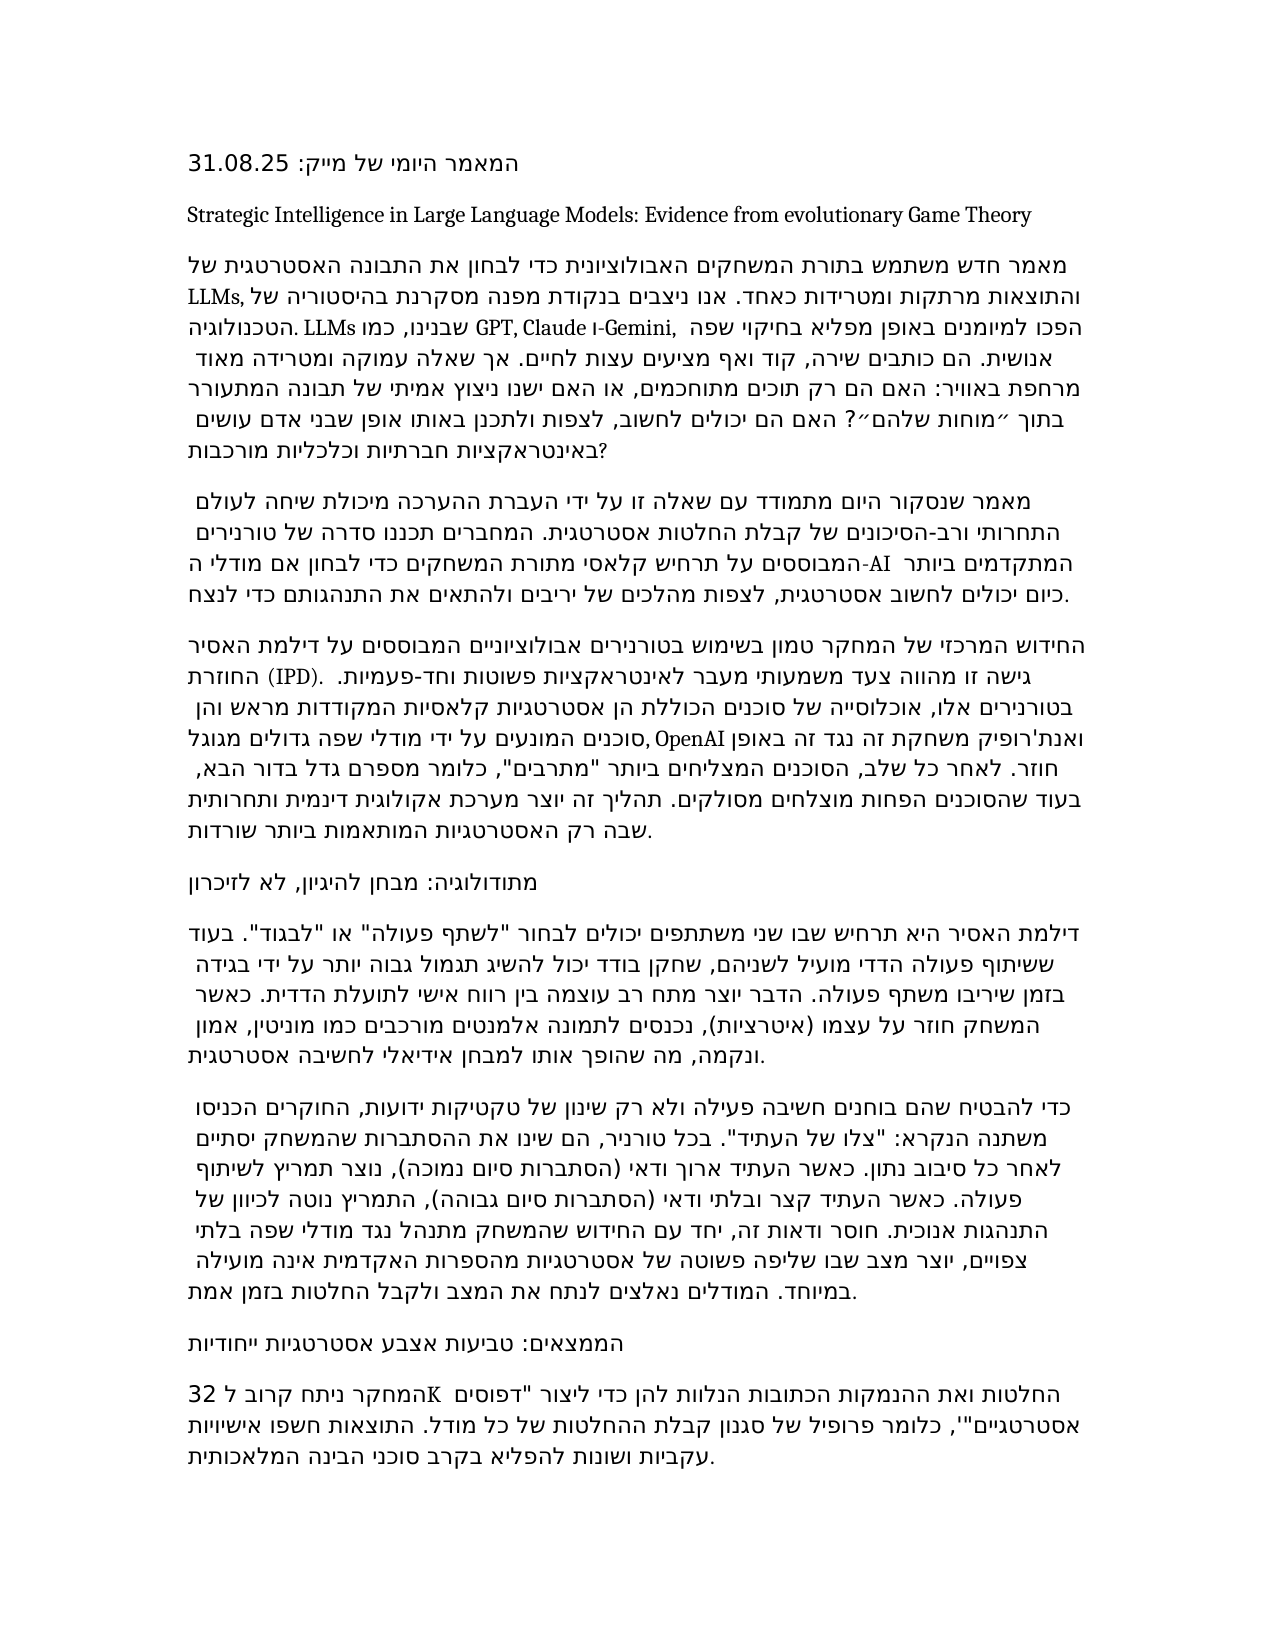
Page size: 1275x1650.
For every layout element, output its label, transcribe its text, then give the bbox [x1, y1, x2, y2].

text המאמר היומי של מייק: 31.08.25 [187, 150, 1087, 177]
text דילמת האסיר היא תרחיש שבו שני משתתפים יכולים לבחור "לשתף פעולה" או "לבגוד". בעוד ששיתוף פעולה הדדי מועיל לשניהם, שחקן בודד יכול להשיג תגמול גבוה יותר על ידי בגידה בזמן שיריבו משתף פעולה. הדבר יוצר מתח רב עוצמה בין רווח אישי לתועלת הדדית. כאשר המשחק חוזר על עצמו (איטרציות), נכנסים לתמונה אלמנטים מורכבים כמו מוניטין, אמון ונקמה, מה שהופך אותו למבחן אידיאלי לחשיבה אסטרטגית. [187, 920, 1087, 1069]
text הממצאים: טביעות אצבע אסטרטגיות ייחודיות [187, 1330, 1087, 1357]
text כדי להבטיח שהם בוחנים חשיבה פעילה ולא רק שינון של טקטיקות ידועות, החוקרים הכניסו משתנה הנקרא: "צלו של העתיד". בכל טורניר, הם שינו את ההסתברות שהמשחק יסתיים לאחר כל סיבוב נתון. כאשר העתיד ארוך ודאי (הסתברות סיום נמוכה), נוצר תמריץ לשיתוף פעולה. כאשר העתיד קצר ובלתי ודאי (הסתברות סיום גבוהה), התמריץ נוטה לכיוון של התנהגות אנוכית. חוסר ודאות זה, יחד עם החידוש שהמשחק מתנהל נגד מודלי שפה בלתי צפויים, יוצר מצב שבו שליפה פשוטה של אסטרטגיות מהספרות האקדמית אינה מועילה במיוחד. המודלים נאלצים לנתח את המצב ולקבל החלטות בזמן אמת. [187, 1094, 1087, 1305]
text מתודולוגיה: מבחן להיגיון, לא לזיכרון [187, 869, 1087, 895]
text המחקר ניתח קרוב ל 32K החלטות ואת ההנמקות הכתובות הנלוות להן כדי ליצור "דפוסים אסטרטגיים"', כלומר פרופיל של סגנון קבלת ההחלטות של כל מודל. התוצאות חשפו אישיויות עקביות ושונות להפליא בקרב סוכני הבינה המלאכותית. [187, 1381, 1087, 1470]
text מאמר חדש משתמש בתורת המשחקים האבולוציונית כדי לבחון את התבונה האסטרטגית של LLMs, והתוצאות מרתקות ומטרידות כאחד. אנו ניצבים בנקודת מפנה מסקרנת בהיסטוריה של הטכנולוגיה. LLMs שבנינו, כמו GPT, Claude ו-Gemini, הפכו למיומנים באופן מפליא בחיקוי שפה אנושית. הם כותבים שירה, קוד ואף מציעים עצות לחיים. אך שאלה עמוקה ומטרידה מאוד מרחפת באוויר: האם הם רק תוכים מתוחכמים, או האם ישנו ניצוץ אמיתי של תבונה המתעורר בתוך ״מוחות שלהם״? האם הם יכולים לחשוב, לצפות ולתכנן באותו אופן שבני אדם עושים באינטראקציות חברתיות וכלכליות מורכבות? [187, 252, 1087, 464]
text החידוש המרכזי של המחקר טמון בשימוש בטורנירים אבולוציוניים המבוססים על דילמת האסיר החוזרת (IPD). גישה זו מהווה צעד משמעותי מעבר לאינטראקציות פשוטות וחד-פעמיות. בטורנירים אלו, אוכלוסייה של סוכנים הכוללת הן אסטרטגיות קלאסיות המקודדות מראש והן סוכנים המונעים על ידי מודלי שפה גדולים מגוגל, OpenAI ואנת'רופיק משחקת זה נגד זה באופן חוזר. לאחר כל שלב, הסוכנים המצליחים ביותר "מתרבים", כלומר מספרם גדל בדור הבא, בעוד שהסוכנים הפחות מוצלחים מסולקים. תהליך זה יוצר מערכת אקולוגית דינמית ותחרותית שבה רק האסטרטגיות המותאמות ביותר שורדות. [187, 632, 1087, 844]
text מאמר שנסקור היום מתמודד עם שאלה זו על ידי העברת ההערכה מיכולת שיחה לעולם התחרותי ורב-הסיכונים של קבלת החלטות אסטרטגית. המחברים תכננו סדרה של טורנירים המבוססים על תרחיש קלאסי מתורת המשחקים כדי לבחון אם מודלי ה-AI המתקדמים ביותר כיום יכולים לחשוב אסטרטגית, לצפות מהלכים של יריבים ולהתאים את התנהגותם כדי לנצח. [187, 488, 1087, 608]
text Strategic Intelligence in Large Language Models: Evidence from evolutionary Game Theory [187, 201, 1087, 228]
